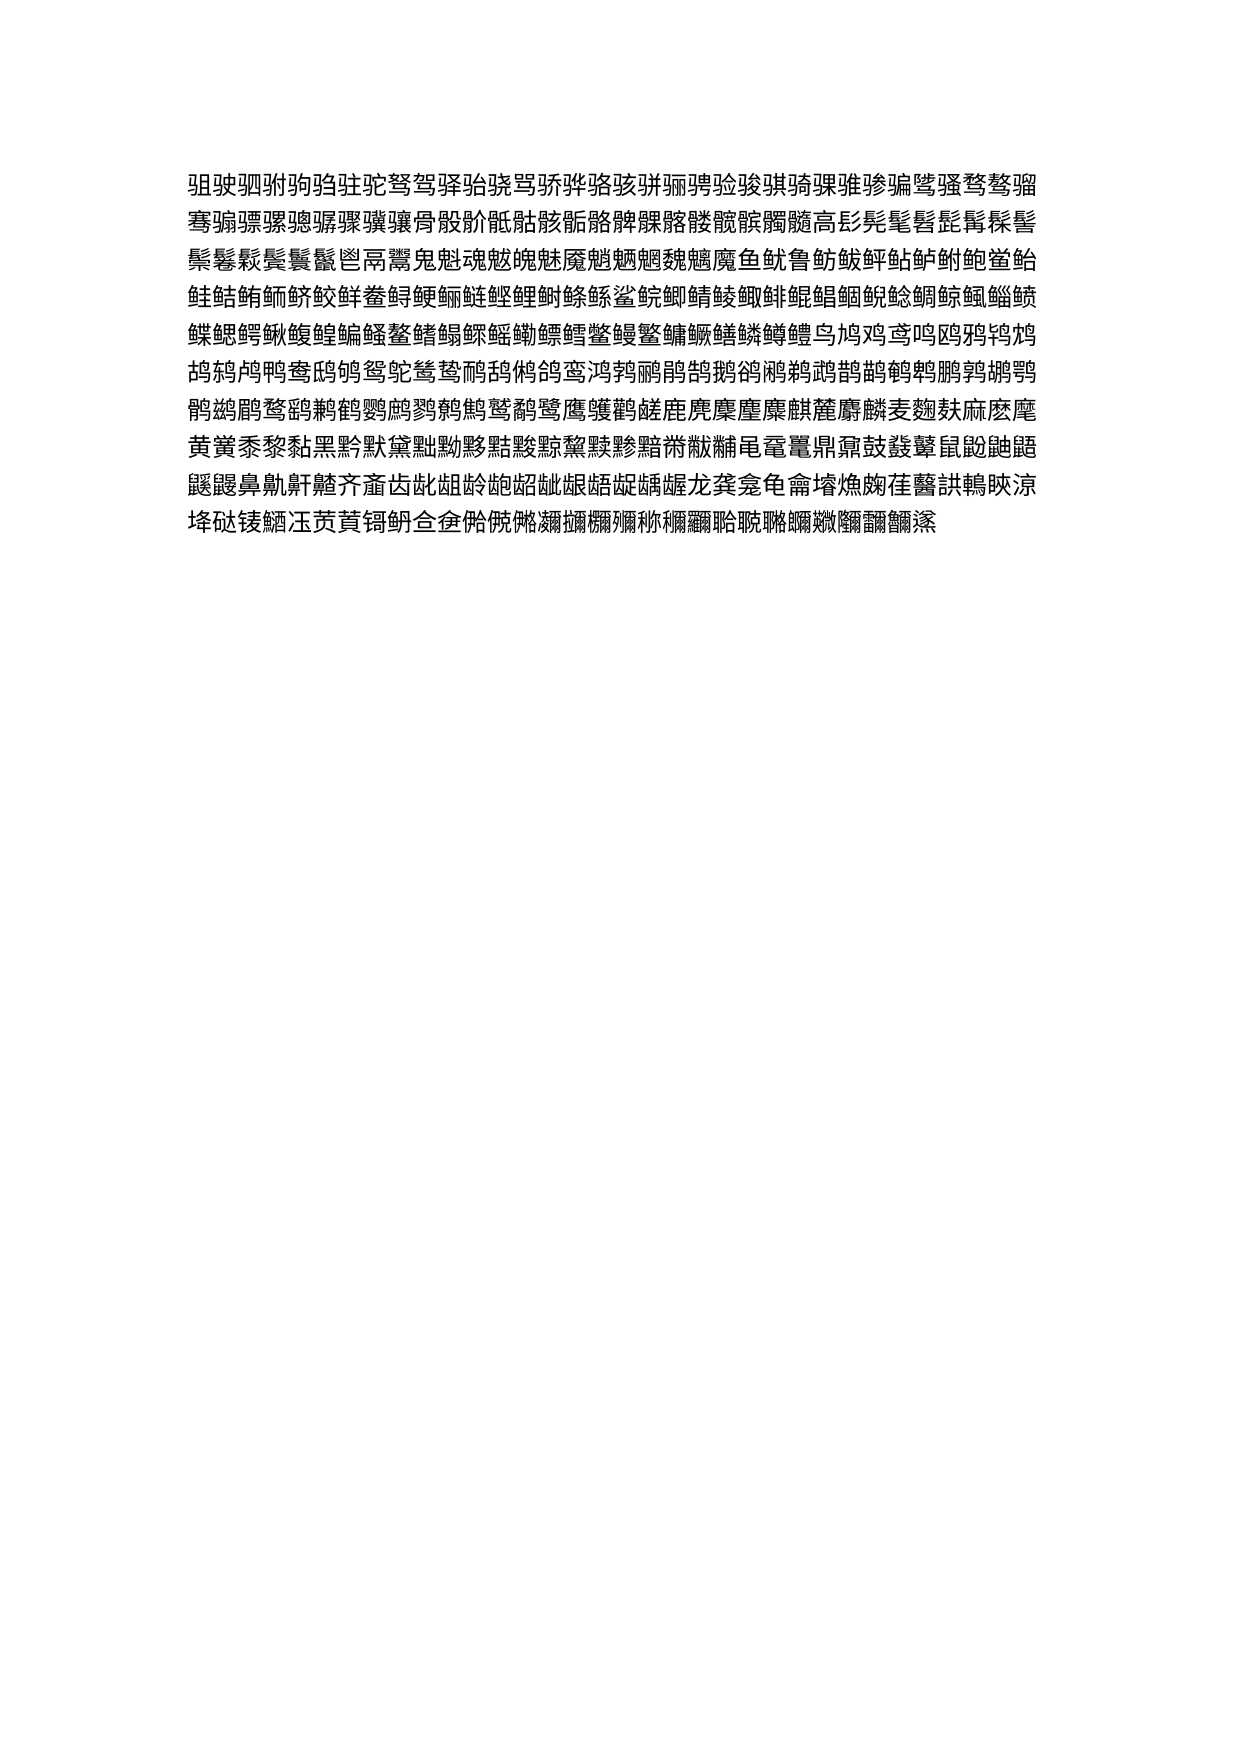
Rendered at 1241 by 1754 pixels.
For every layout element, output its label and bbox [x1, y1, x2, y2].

text [187, 164, 1053, 539]
